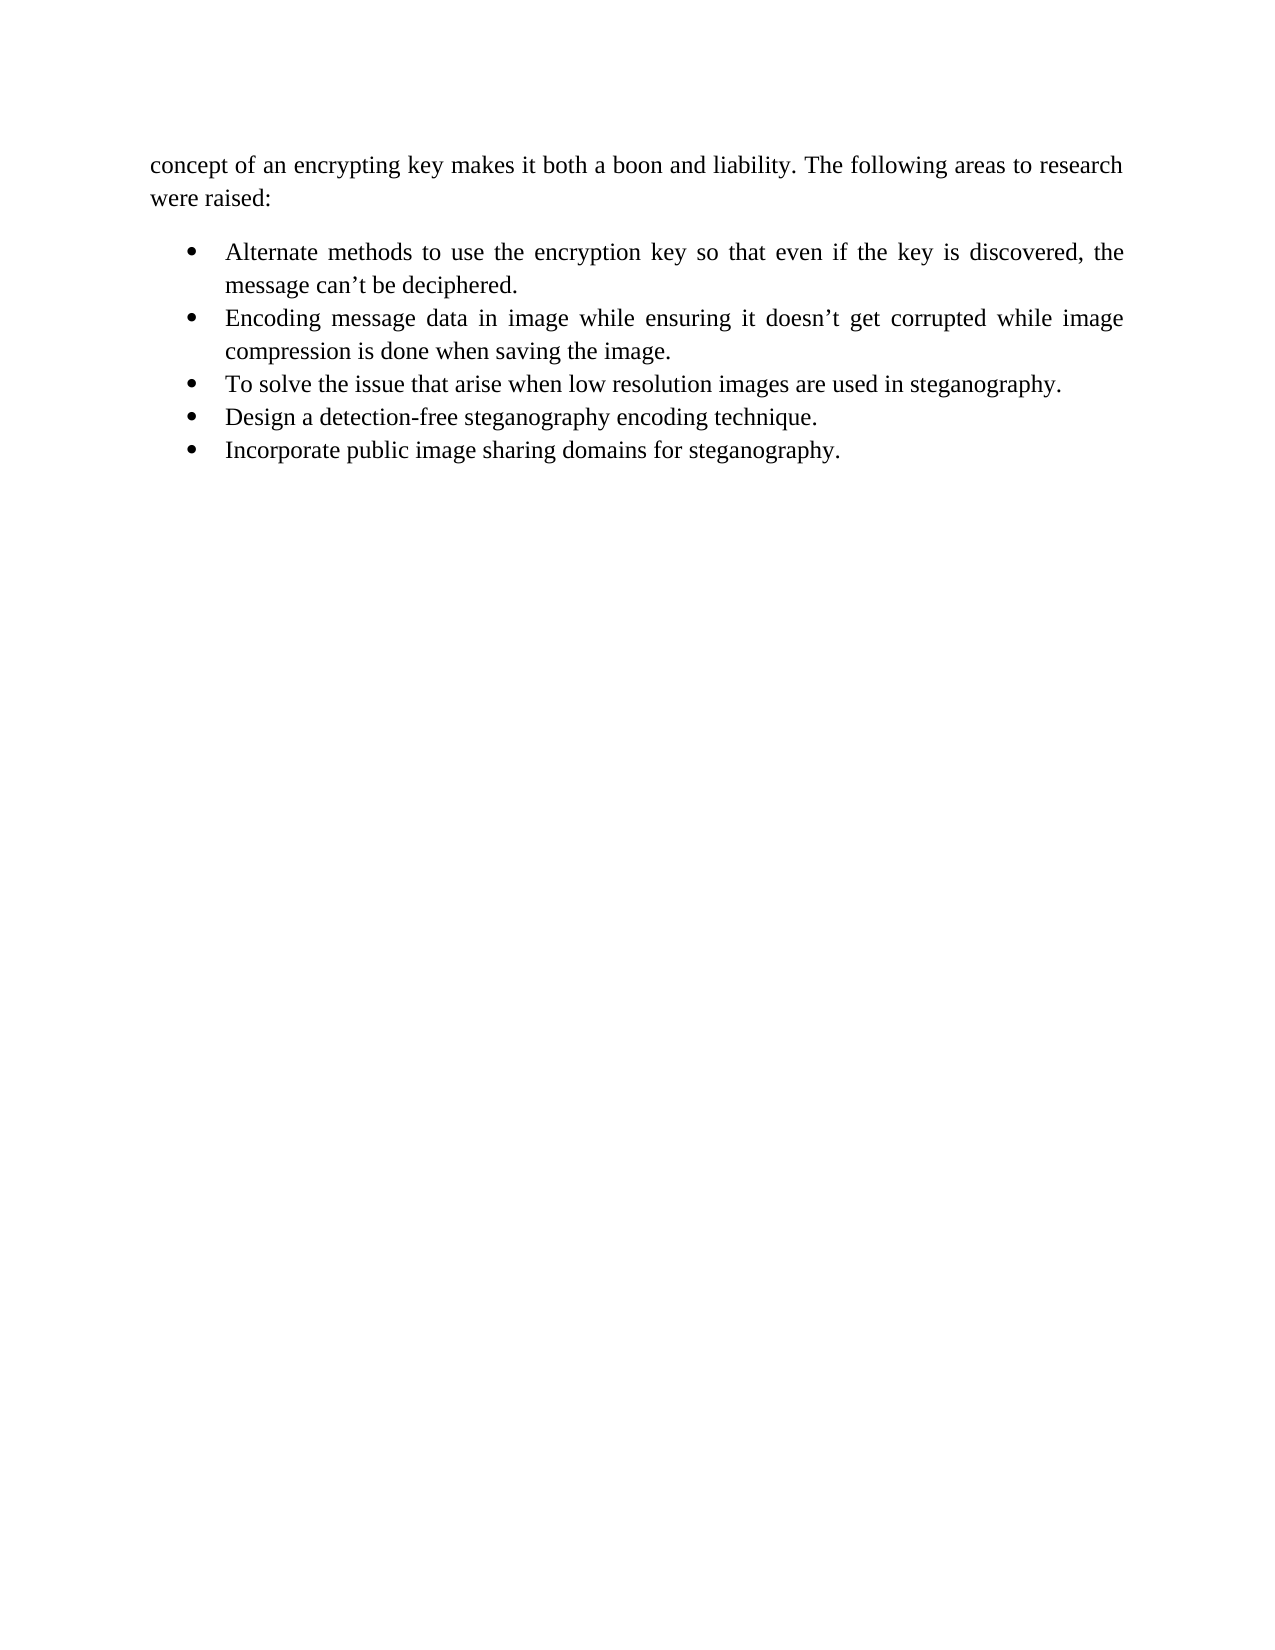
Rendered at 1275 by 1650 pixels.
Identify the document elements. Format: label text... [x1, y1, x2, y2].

list To solve the issue that arise when low resolution images are used in steganography. [187, 369, 1125, 398]
list Encoding message data in image while ensuring it doesn’t get corrupted while image compression is done when saving the image. [187, 303, 1125, 365]
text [150, 150, 1125, 212]
list Alternate methods to use the encryption key so that even if the key is discovered, the message can’t be deciphered. [187, 237, 1125, 299]
list Design a detection-free steganography encoding technique. [187, 402, 1125, 431]
list Incorporate public image sharing domains for steganography. [187, 435, 1125, 464]
